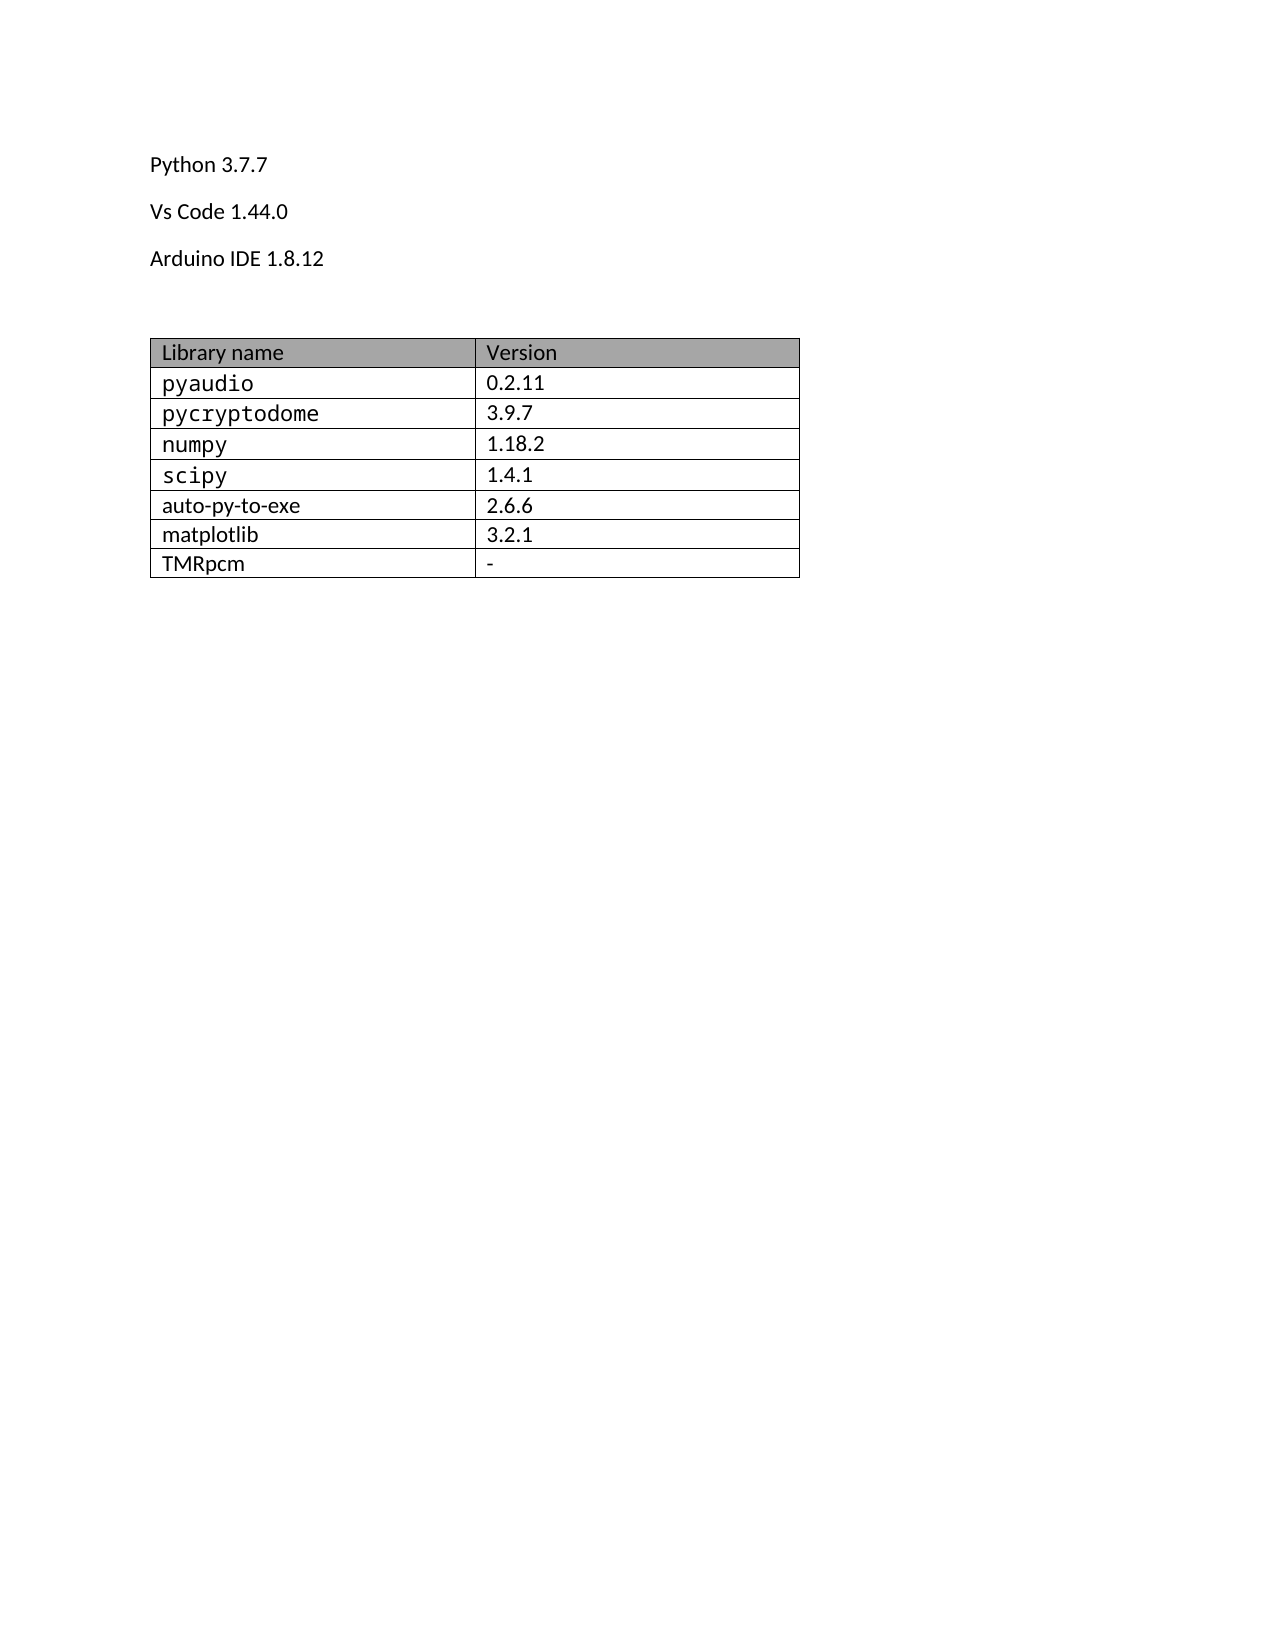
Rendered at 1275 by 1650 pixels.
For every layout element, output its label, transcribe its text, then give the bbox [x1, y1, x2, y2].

table_cell 2.6.6 [476, 491, 799, 519]
table_cell 0.2.11 [476, 368, 799, 397]
text Vs Code 1.44.0 [150, 197, 1125, 225]
table_cell - [476, 549, 799, 577]
table_cell 3.9.7 [476, 399, 799, 428]
table_cell 1.18.2 [476, 429, 799, 459]
text Python 3.7.7 [150, 150, 1125, 178]
table_header Version [476, 339, 799, 367]
table_cell TMRpcm [151, 549, 475, 577]
table_header Library name [151, 339, 475, 367]
table_cell 3.2.1 [476, 520, 799, 548]
table_cell auto-py-to-exe [151, 491, 475, 519]
table_cell 1.4.1 [476, 460, 799, 490]
table_cell matplotlib [151, 520, 475, 548]
text Arduino IDE 1.8.12 [150, 244, 1125, 272]
